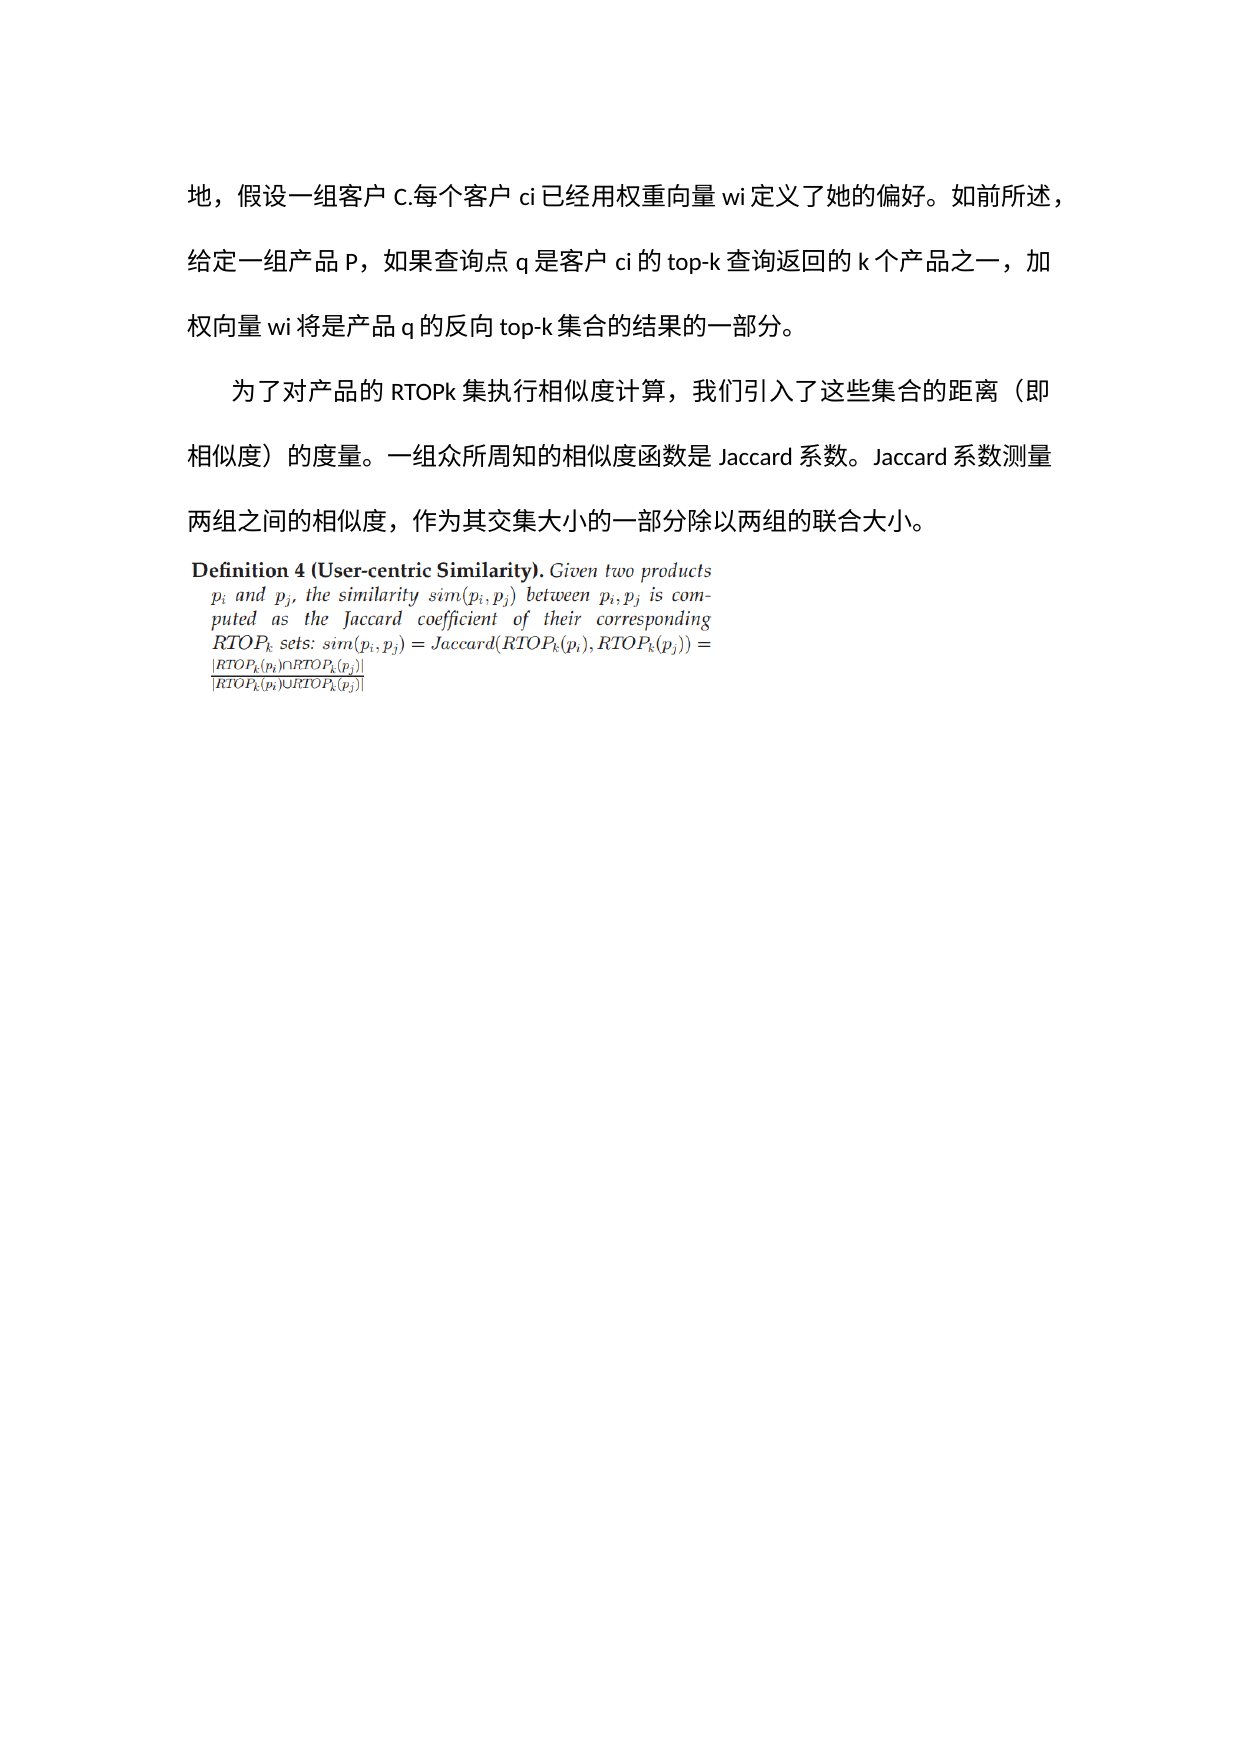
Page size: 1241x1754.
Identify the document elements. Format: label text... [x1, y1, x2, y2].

text 为了对产品的RTOPk集执行相似度计算，我们引入了这些集合的距离（即相似度）的度量。一组众所周知的相似度函数是Jaccard系数。Jaccard系数测量两组之间的相似度，作为其交集大小的一部分除以两组的联合大小。 [187, 357, 1053, 552]
picture [187, 552, 722, 693]
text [187, 162, 1053, 357]
